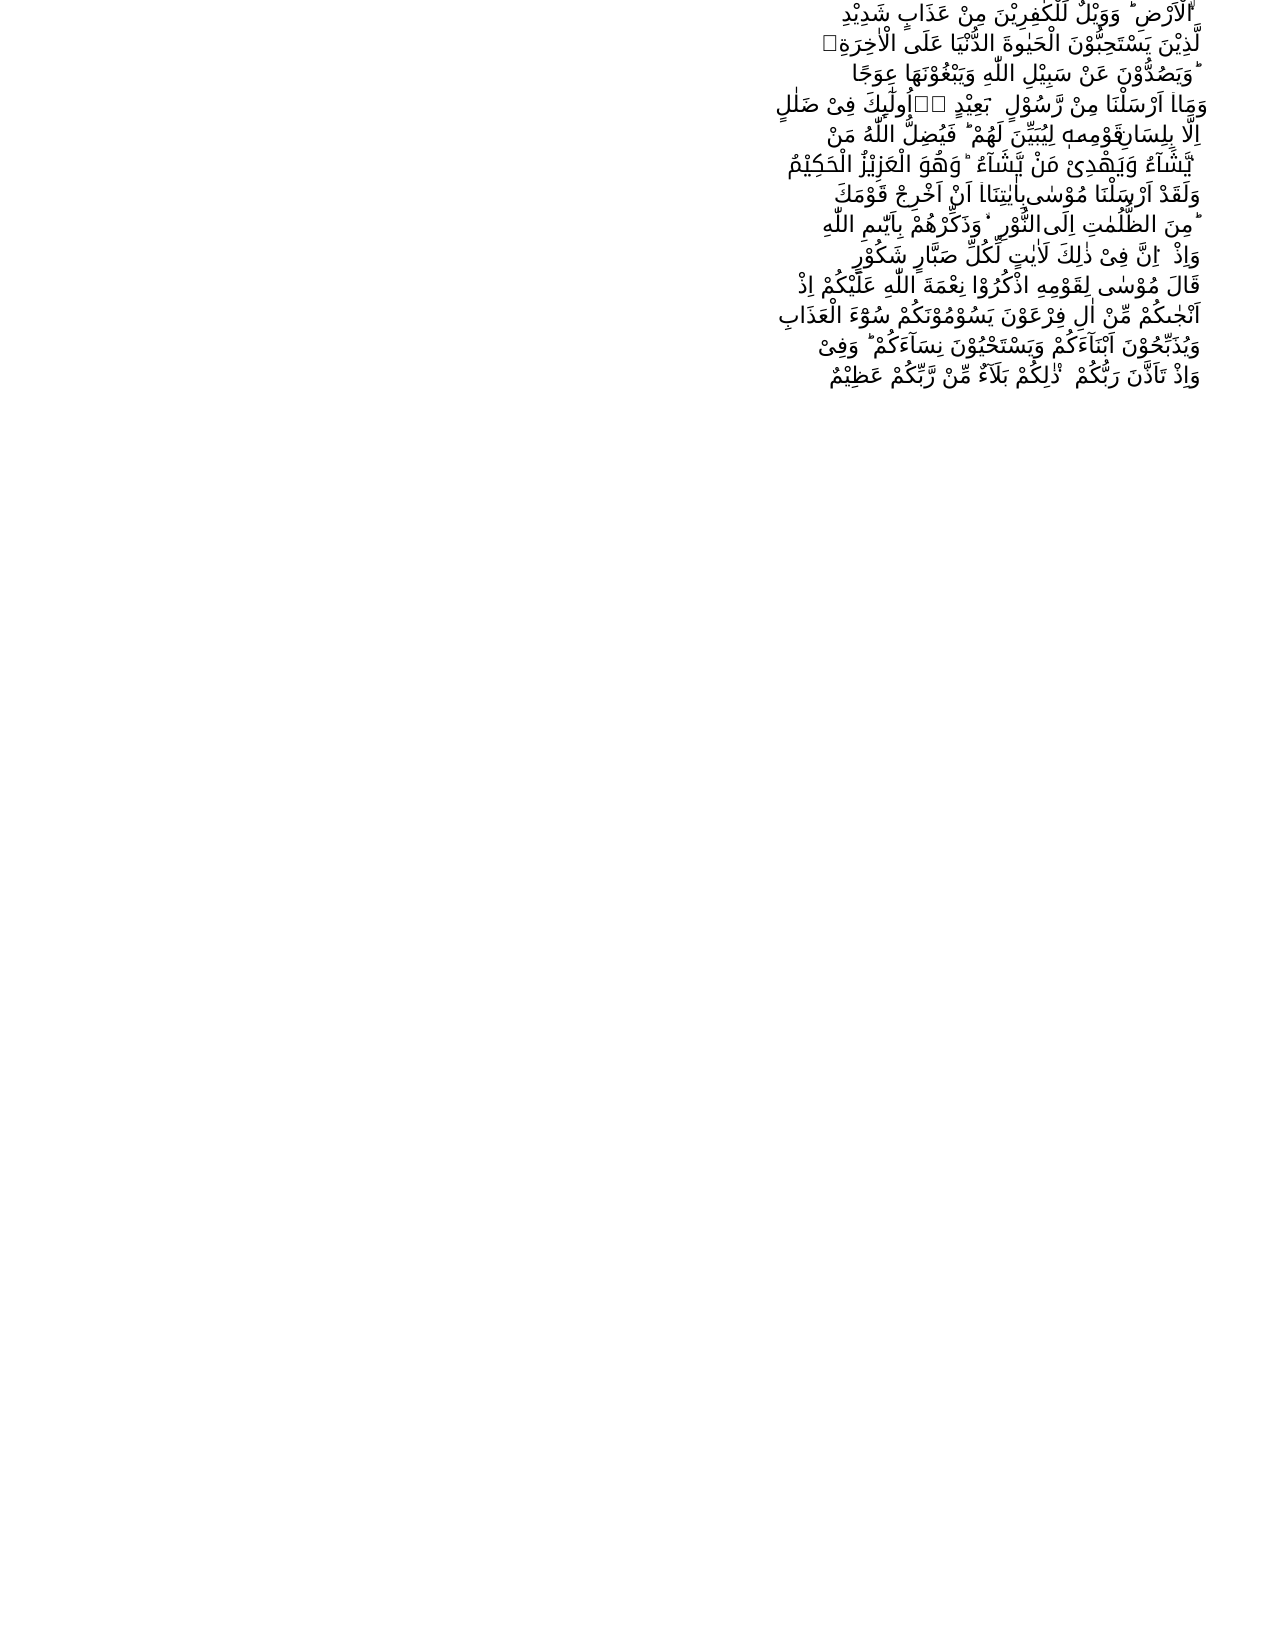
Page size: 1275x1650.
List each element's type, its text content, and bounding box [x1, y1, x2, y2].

text وَیُذَبِّحُوْنَ اَبْنَآءَكُمْ وَیَسْتَحْیُوْنَ نِسَآءَكُمْ ؕ وَفِیْ [75, 332, 1200, 359]
text قَالَ مُوْسٰی لِقَوْمِهِ اذْكُرُوْا نِعْمَةَ اللّٰهِ عَلَیْكُمْ اِذْ [75, 272, 1200, 298]
text یَّشَآءُ وَیَهْدِیْ مَنْ یَّشَآءُ ؕ وَهُوَ الْعَزِیْزُ الْحَكِیْمُ ۟ [75, 151, 1200, 177]
text وَیَصُدُّوْنَ عَنْ سَبِیْلِ اللّٰهِ وَیَبْغُوْنَهَا عِوَجًا ؕ [75, 60, 1200, 87]
text لَّذِیْنَ یَسْتَحِبُّوْنَ الْحَیٰوةَ الدُّنْیَا عَلَی الْاٰخِرَةِ [75, 30, 1200, 57]
text وَلَقَدْ اَرْسَلْنَا مُوْسٰی بِاٰیٰتِنَاۤ اَنْ اَخْرِجْ قَوْمَكَ [75, 181, 1200, 208]
text مِنَ الظُّلُمٰتِ اِلَی النُّوْرِ ۙ۬ وَذَكِّرْهُمْ بِاَیّٰىمِ اللّٰهِ ؕ [75, 211, 1200, 238]
text الْاَرْضِ ؕ وَوَیْلٌ لِّلْكٰفِرِیْنَ مِنْ عَذَابٍ شَدِیْدِ ۟ۙ [75, 0, 1200, 26]
text اِنَّ فِیْ ذٰلِكَ لَاٰیٰتٍ لِّكُلِّ صَبَّارٍ شَكُوْرٍ ۟ وَاِذْ [75, 242, 1200, 268]
text اَنْجٰىكُمْ مِّنْ اٰلِ فِرْعَوْنَ یَسُوْمُوْنَكُمْ سُوْٓءَ الْعَذَابِ [75, 302, 1200, 328]
text اِلَّا بِلِسَانِ قَوْمِهٖ لِیُبَیِّنَ لَهُمْ ؕ فَیُضِلُّ اللّٰهُ مَنْ [75, 121, 1200, 147]
text اُولٰٓىِٕكَ فِیْ ضَلٰلٍ بَعِیْدٍ ۟ وَمَاۤ اَرْسَلْنَا مِنْ رَّسُوْلٍ [75, 91, 1200, 117]
text ذٰلِكُمْ بَلَآءٌ مِّنْ رَّبِّكُمْ عَظِیْمٌ ۟۠ وَاِذْ تَاَذَّنَ رَبُّكُمْ [75, 362, 1200, 389]
